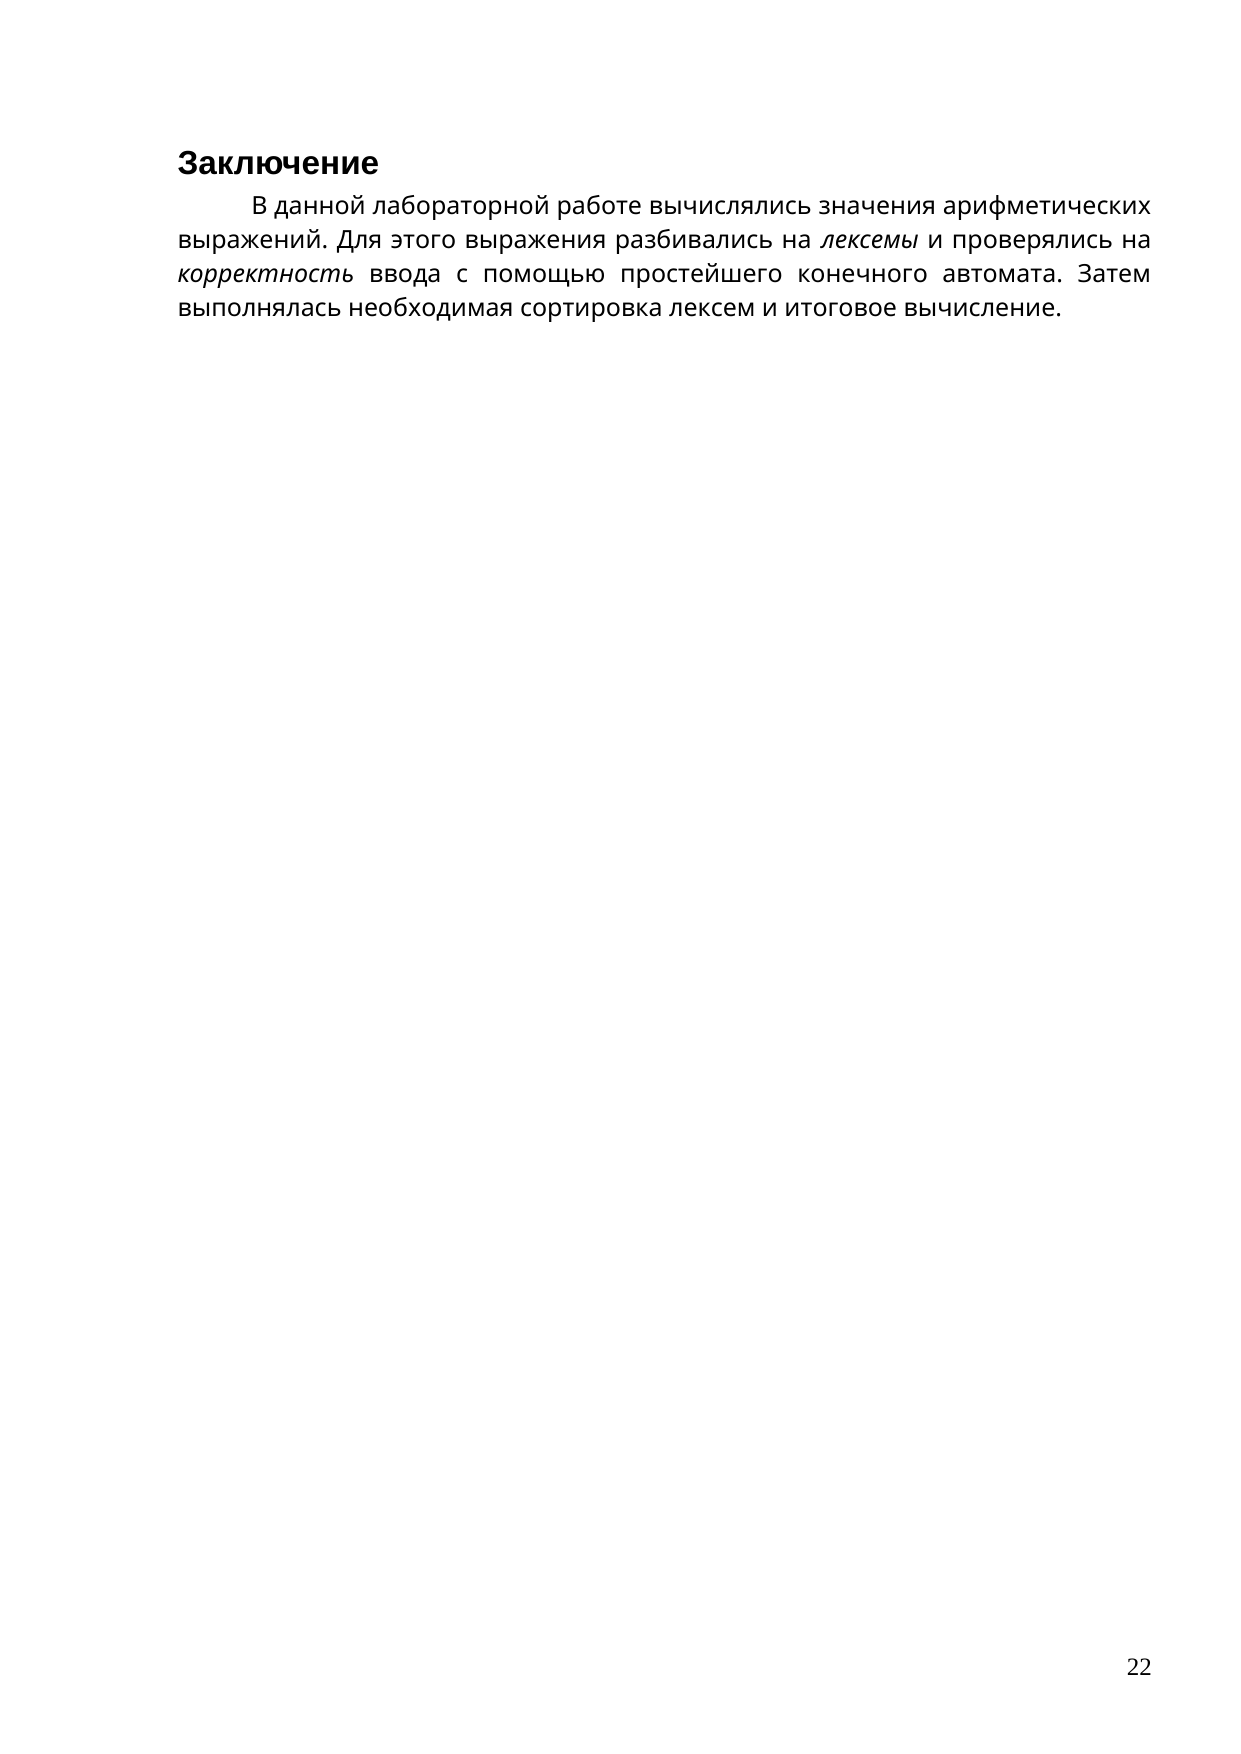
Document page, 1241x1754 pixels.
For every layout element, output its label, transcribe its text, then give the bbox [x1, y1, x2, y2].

text В данной лабораторной работе вычислялись значения арифметических выражений. Для этого выражения разбивались на лексемы и проверялись на корректность ввода с помощью простейшего конечного автомата. Затем выполнялась необходимая сортировка лексем и итоговое вычисление. [177, 188, 1152, 324]
subtitle Заключение [177, 143, 1152, 182]
